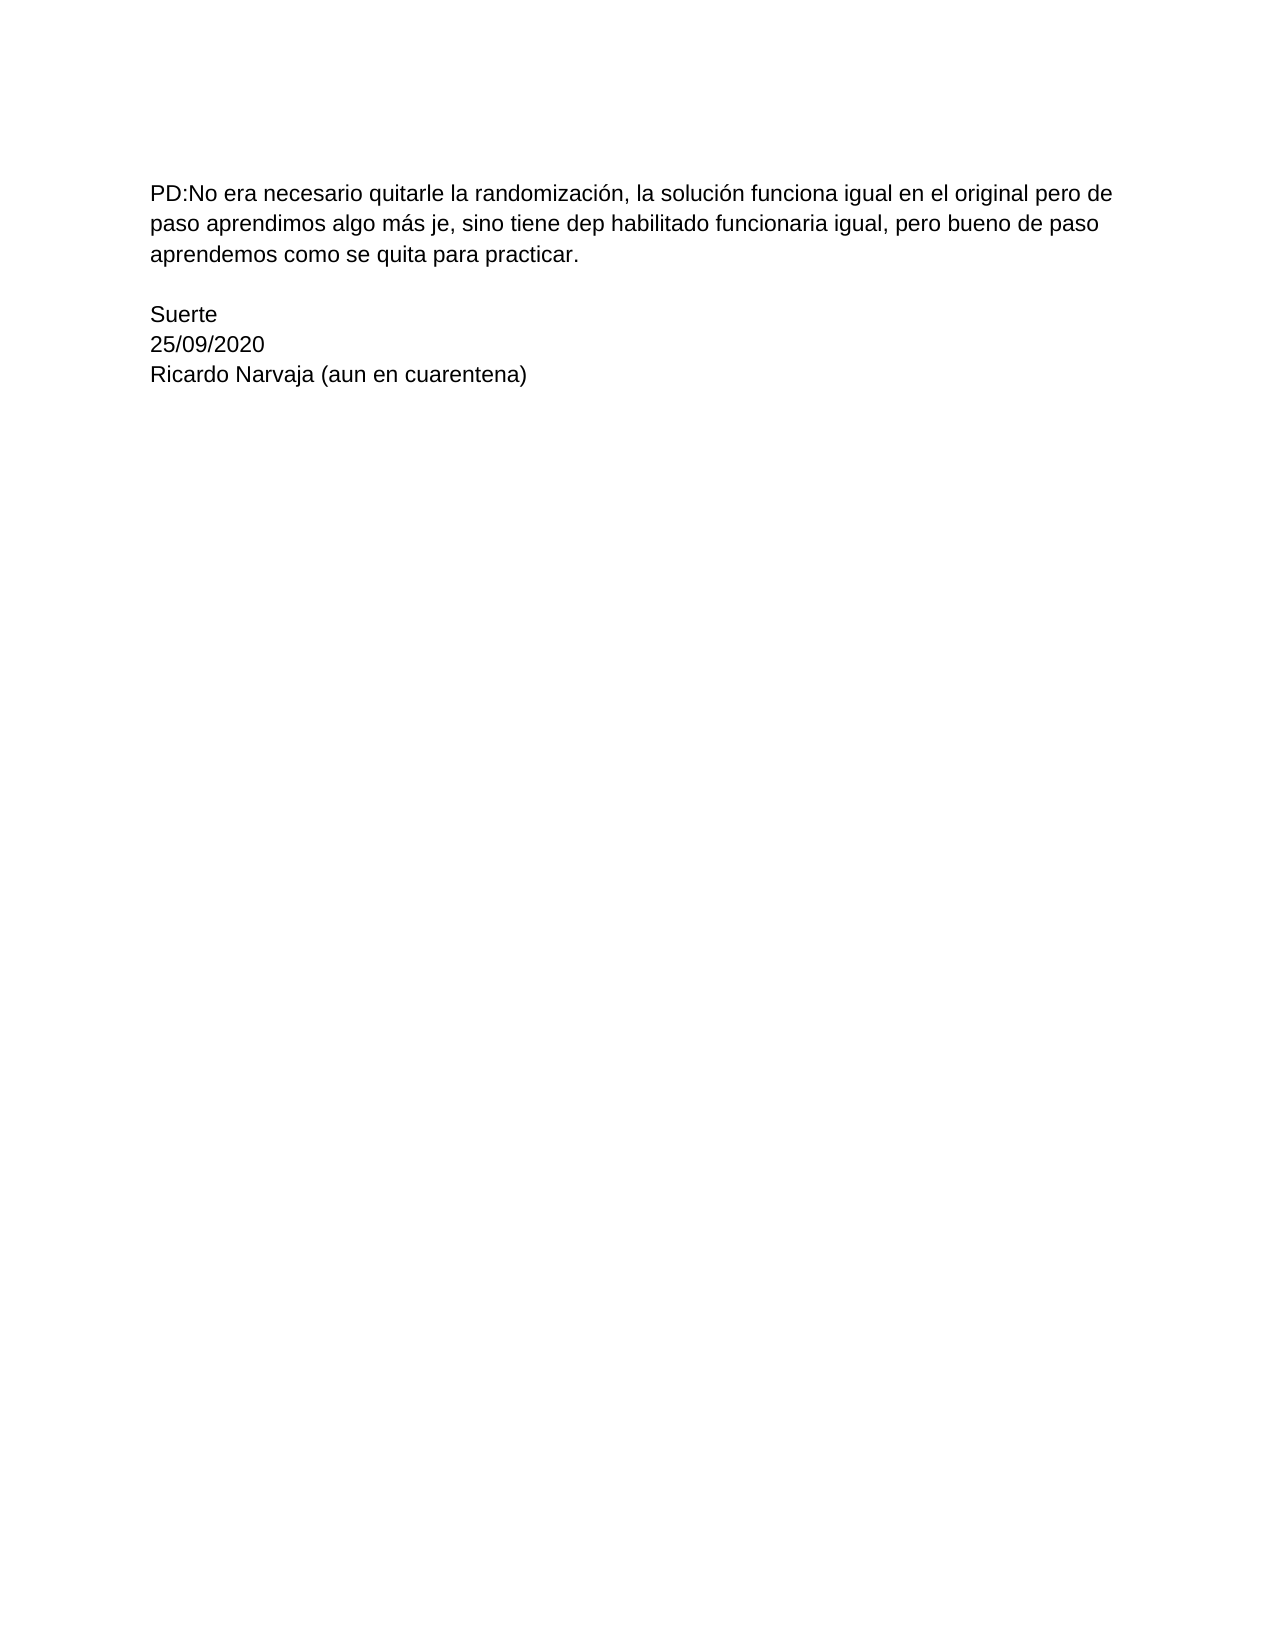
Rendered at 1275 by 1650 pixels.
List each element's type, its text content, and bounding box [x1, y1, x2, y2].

text PD:No era necesario quitarle la randomización, la solución funciona igual en el original pero de paso aprendimos algo más je, sino tiene dep habilitado funcionaria igual, pero bueno de paso aprendemos como se quita para practicar. [150, 180, 1125, 267]
text Ricardo Narvaja (aun en cuarentena) [150, 361, 1125, 388]
text Suerte [150, 301, 1125, 327]
text 25/09/2020 [150, 331, 1125, 358]
